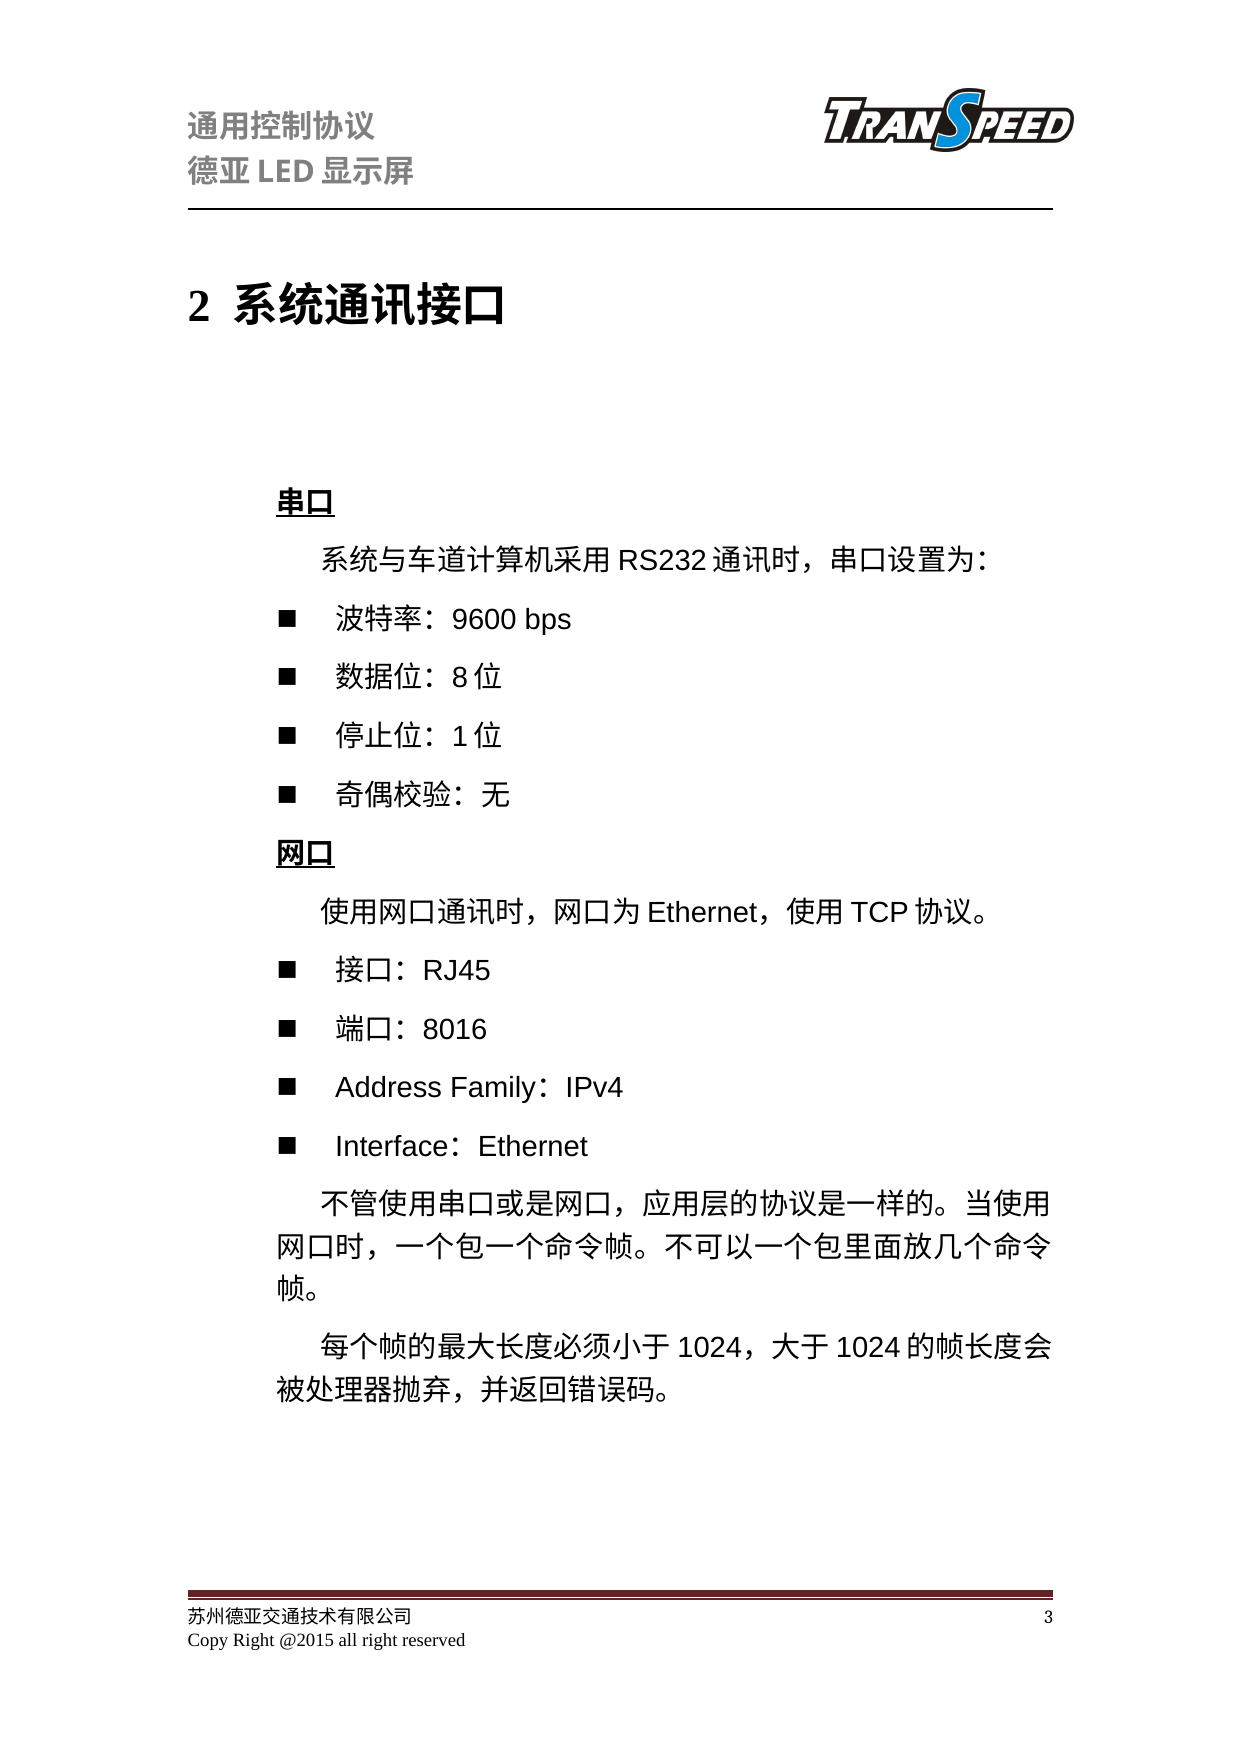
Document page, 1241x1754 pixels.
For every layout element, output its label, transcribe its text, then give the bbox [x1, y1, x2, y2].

text 使用网口通讯时，网口为Ethernet，使用TCP协议。 [276, 888, 1053, 930]
text 奇偶校验：无 [276, 771, 1053, 813]
text 数据位：8位 [276, 654, 1053, 696]
text Address Family：IPv4 [276, 1064, 1053, 1106]
text 波特率：9600 bps [276, 595, 1053, 638]
picture [824, 88, 1074, 152]
text 端口：8016 [276, 1005, 1053, 1047]
text 接口：RJ45 [276, 947, 1053, 989]
text 不管使用串口或是网口，应用层的协议是一样的。当使用网口时，一个包一个命令帧。不可以一个包里面放几个命令帧。 [276, 1181, 1053, 1308]
text 系统与车道计算机采用RS232通讯时，串口设置为： [276, 537, 1053, 579]
subtitle 系统通讯接口 [187, 253, 1053, 350]
text Interface：Ethernet [276, 1122, 1053, 1164]
text 每个帧的最大长度必须小于1024，大于1024的帧长度会被处理器抛弃，并返回错误码。 [276, 1324, 1053, 1408]
text 串口 [276, 478, 1053, 521]
text 停止位：1位 [276, 712, 1053, 755]
text 网口 [276, 829, 1053, 872]
